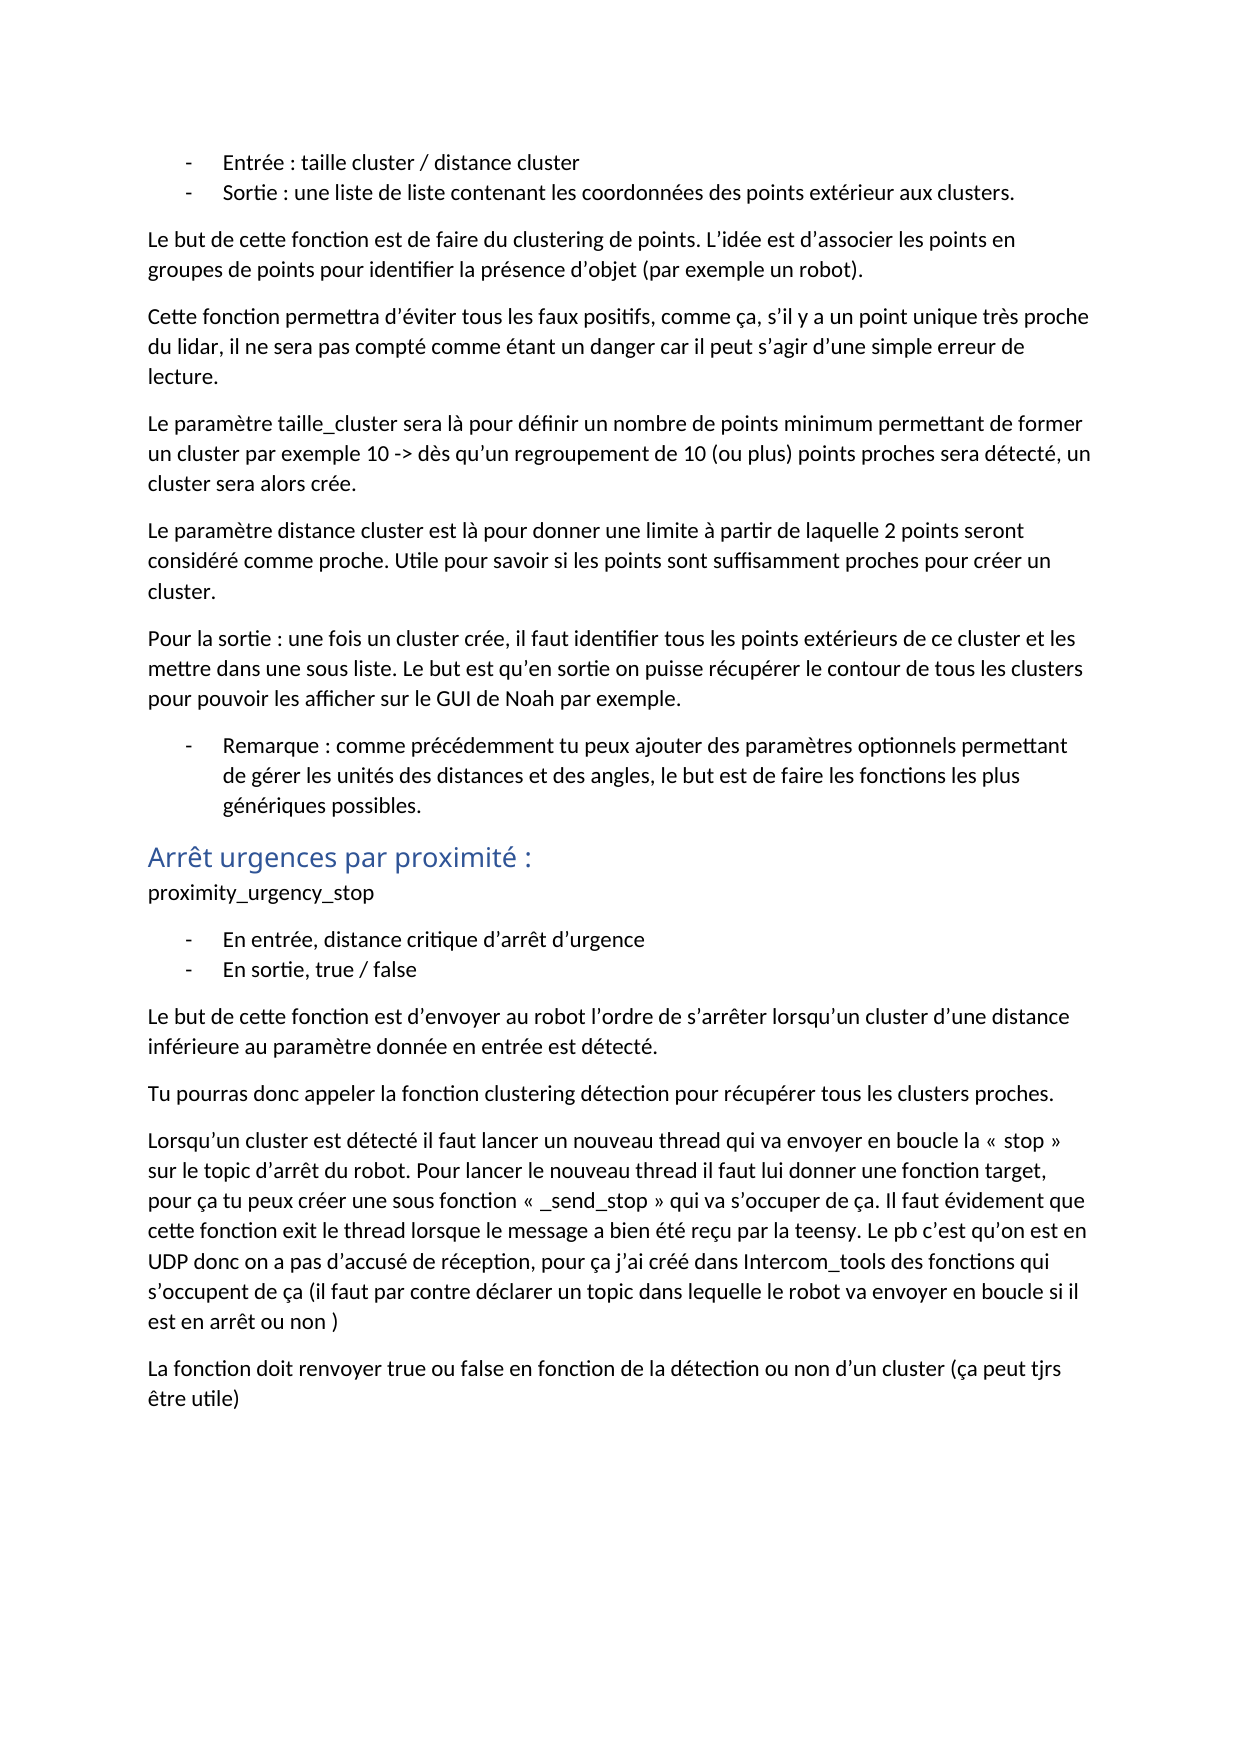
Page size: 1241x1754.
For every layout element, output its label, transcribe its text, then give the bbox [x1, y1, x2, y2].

list En entrée, distance critique d’arrêt d’urgence [185, 925, 1093, 953]
text La fonction doit renvoyer true ou false en fonction de la détection ou non d’un cluster (ça peut tjrs être utile) [148, 1354, 1093, 1412]
subtitle Arrêt urgences par proximité : [148, 838, 1093, 875]
list Entrée : taille cluster / distance cluster [185, 148, 1093, 176]
text Tu pourras donc appeler la fonction clustering détection pour récupérer tous les clusters proches. [148, 1079, 1093, 1107]
text Pour la sortie : une fois un cluster crée, il faut identifier tous les points extérieurs de ce cluster et les mettre dans une sous liste. Le but est qu’en sortie on puisse récupérer le contour de tous les clusters pour pouvoir les afficher sur le GUI de Noah par exemple. [148, 624, 1093, 712]
list Sortie : une liste de liste contenant les coordonnées des points extérieur aux clusters. [185, 178, 1093, 206]
list Remarque : comme précédemment tu peux ajouter des paramètres optionnels permettant de gérer les unités des distances et des angles, le but est de faire les fonctions les plus génériques possibles. [185, 731, 1093, 819]
text Cette fonction permettra d’éviter tous les faux positifs, comme ça, s’il y a un point unique très proche du lidar, il ne sera pas compté comme étant un danger car il peut s’agir d’une simple erreur de lecture. [148, 302, 1093, 390]
text Le but de cette fonction est d’envoyer au robot l’ordre de s’arrêter lorsqu’un cluster d’une distance inférieure au paramètre donnée en entrée est détecté. [148, 1002, 1093, 1060]
text Lorsqu’un cluster est détecté il faut lancer un nouveau thread qui va envoyer en boucle la « stop » sur le topic d’arrêt du robot. Pour lancer le nouveau thread il faut lui donner une fonction target, pour ça tu peux créer une sous fonction « _send_stop » qui va s’occuper de ça. Il faut évidement que cette fonction exit le thread lorsque le message a bien été reçu par la teensy. Le pb c’est qu’on est en UDP donc on a pas d’accusé de réception, pour ça j’ai créé dans Intercom_tools des fonctions qui s’occupent de ça (il faut par contre déclarer un topic dans lequelle le robot va envoyer en boucle si il est en arrêt ou non ) [148, 1126, 1093, 1335]
text Le but de cette fonction est de faire du clustering de points. L’idée est d’associer les points en groupes de points pour identifier la présence d’objet (par exemple un robot). [148, 225, 1093, 283]
list En sortie, true / false [185, 955, 1093, 983]
text Le paramètre taille_cluster sera là pour définir un nombre de points minimum permettant de former un cluster par exemple 10 -> dès qu’un regroupement de 10 (ou plus) points proches sera détecté, un cluster sera alors crée. [148, 409, 1093, 497]
text Le paramètre distance cluster est là pour donner une limite à partir de laquelle 2 points seront considéré comme proche. Utile pour savoir si les points sont suffisamment proches pour créer un cluster. [148, 516, 1093, 605]
text proximity_urgency_stop [148, 878, 1093, 906]
